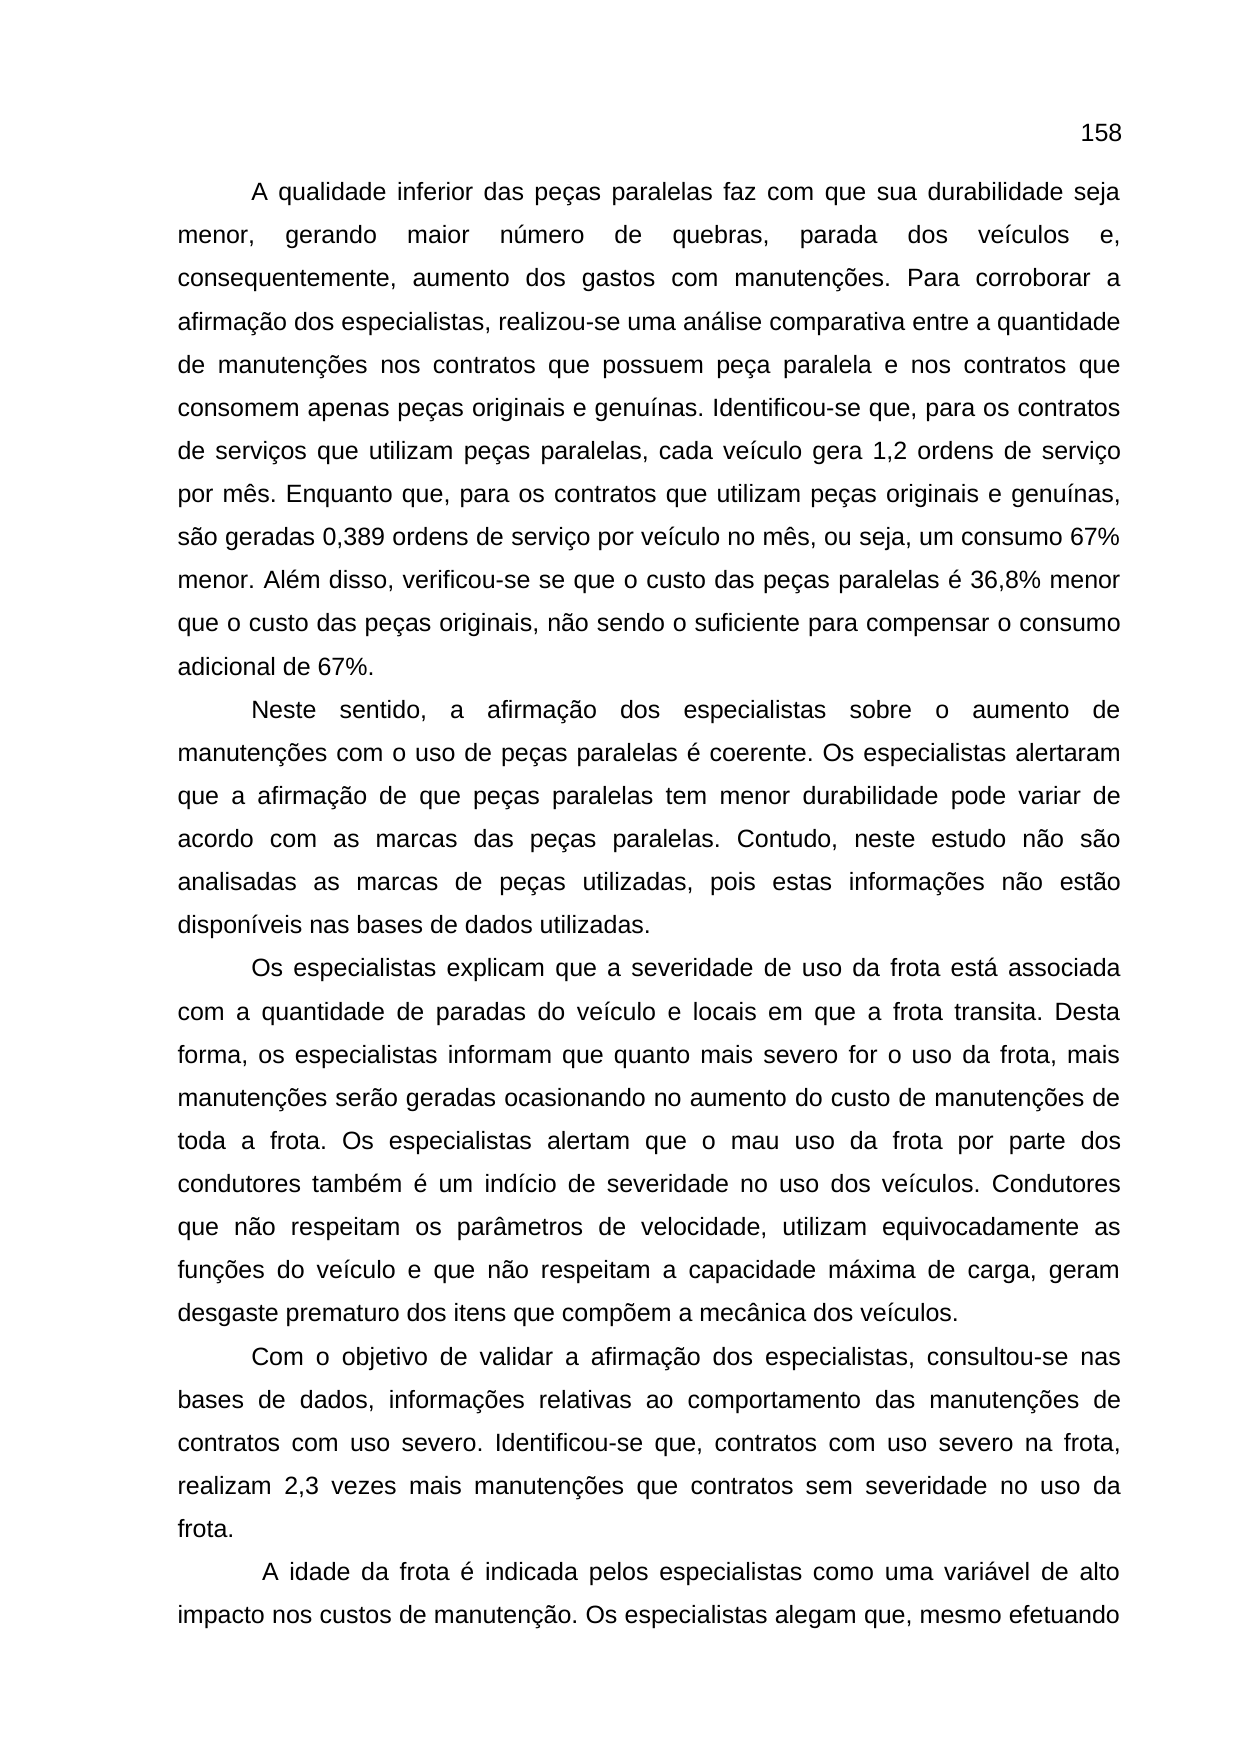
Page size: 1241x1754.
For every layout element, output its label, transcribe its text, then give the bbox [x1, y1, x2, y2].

text Com o objetivo de validar a afirmação dos especialistas, consultou-se nas bases de dados, informações relativas ao comportamento das manutenções de contratos com uso severo. Identificou-se que, contratos com uso severo na frota, realizam 2,3 vezes mais manutenções que contratos sem severidade no uso da frota. [177, 1342, 1122, 1543]
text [177, 1557, 1122, 1629]
text A qualidade inferior das peças paralelas faz com que sua durabilidade seja menor, gerando maior número de quebras, parada dos veículos e, consequentemente, aumento dos gastos com manutenções. Para corroborar a afirmação dos especialistas, realizou-se uma análise comparativa entre a quantidade de manutenções nos contratos que possuem peça paralela e nos contratos que consomem apenas peças originais e genuínas. Identificou-se que, para os contratos de serviços que utilizam peças paralelas, cada veículo gera 1,2 ordens de serviço por mês. Enquanto que, para os contratos que utilizam peças originais e genuínas, são geradas 0,389 ordens de serviço por veículo no mês, ou seja, um consumo 67% menor. Além disso, verificou-se se que o custo das peças paralelas é 36,8% menor que o custo das peças originais, não sendo o suficiente para compensar o consumo adicional de 67%. [177, 177, 1122, 680]
text Os especialistas explicam que a severidade de uso da frota está associada com a quantidade de paradas do veículo e locais em que a frota transita. Desta forma, os especialistas informam que quanto mais severo for o uso da frota, mais manutenções serão geradas ocasionando no aumento do custo de manutenções de toda a frota. Os especialistas alertam que o mau uso da frota por parte dos condutores também é um indício de severidade no uso dos veículos. Condutores que não respeitam os parâmetros de velocidade, utilizam equivocadamente as funções do veículo e que não respeitam a capacidade máxima de carga, geram desgaste prematuro dos itens que compõem a mecânica dos veículos. [177, 953, 1122, 1327]
text Neste sentido, a afirmação dos especialistas sobre o aumento de manutenções com o uso de peças paralelas é coerente. Os especialistas alertaram que a afirmação de que peças paralelas tem menor durabilidade pode variar de acordo com as marcas das peças paralelas. Contudo, neste estudo não são analisadas as marcas de peças utilizadas, pois estas informações não estão disponíveis nas bases de dados utilizadas. [177, 695, 1122, 939]
